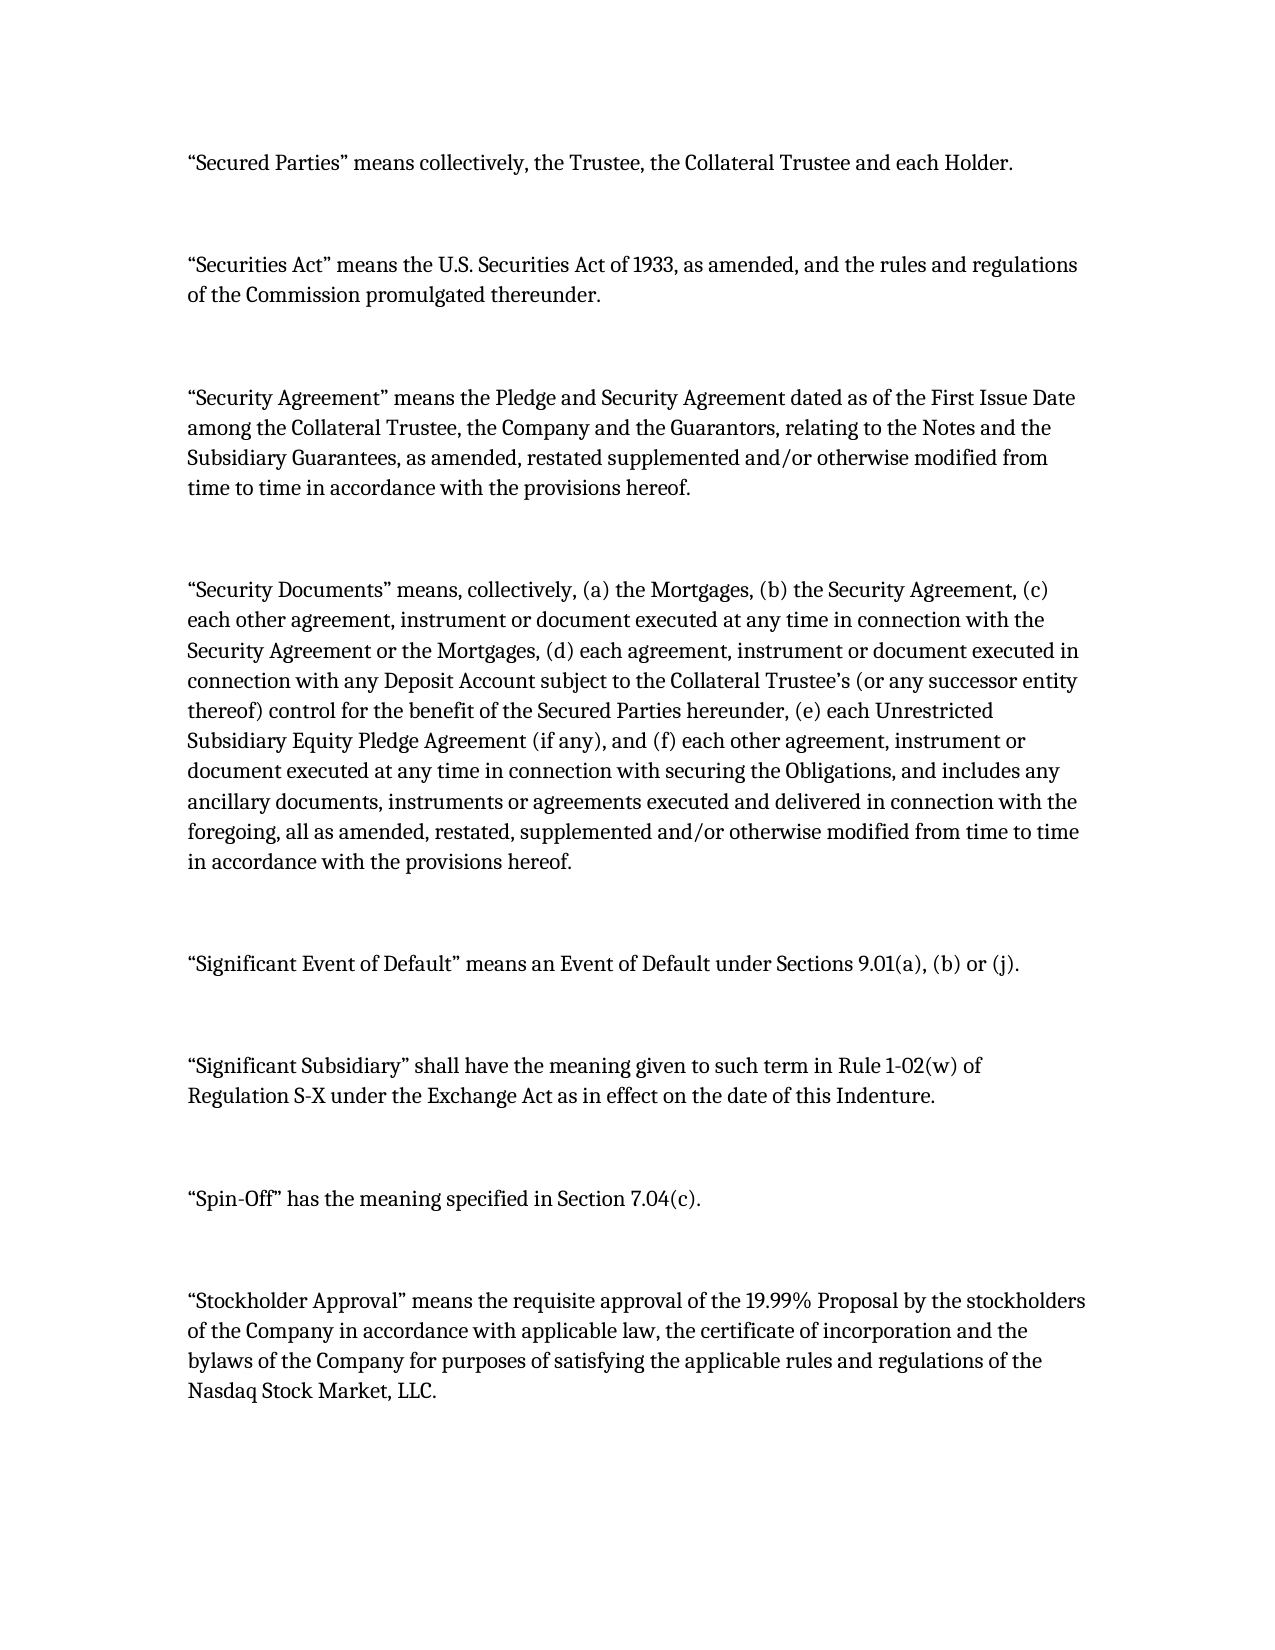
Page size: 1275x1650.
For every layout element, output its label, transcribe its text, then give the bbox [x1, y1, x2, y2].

text “Spin-Off” has the meaning specified in Section 7.04(c). [187, 1185, 1087, 1212]
text “Securities Act” means the U.S. Securities Act of 1933, as amended, and the rules and regulations of the Commission promulgated thereunder. [187, 252, 1087, 309]
text “Secured Parties” means collectively, the Trustee, the Collateral Trustee and each Holder. [187, 150, 1087, 176]
text “Significant Subsidiary” shall have the meaning given to such term in Rule 1-02(w) of Regulation S-X under the Exchange Act as in effect on the date of this Indenture. [187, 1053, 1087, 1110]
text “Security Agreement” means the Pledge and Security Agreement dated as of the First Issue Date among the Collateral Trustee, the Company and the Guarantors, relating to the Notes and the Subsidiary Guarantees, as amended, restated supplemented and/or otherwise modified from time to time in accordance with the provisions hereof. [187, 384, 1087, 501]
text “Significant Event of Default” means an Event of Default under Sections 9.01(a), (b) or (j). [187, 951, 1087, 977]
text “Security Documents” means, collectively, (a) the Mortgages, (b) the Security Agreement, (c) each other agreement, instrument or document executed at any time in connection with the Security Agreement or the Mortgages, (d) each agreement, instrument or document executed in connection with any Deposit Account subject to the Collateral Trustee’s (or any successor entity thereof) control for the benefit of the Secured Parties hereunder, (e) each Unrestricted Subsidiary Equity Pledge Agreement (if any), and (f) each other agreement, instrument or document executed at any time in connection with securing the Obligations, and includes any ancillary documents, instruments or agreements executed and delivered in connection with the foregoing, all as amended, restated, supplemented and/or otherwise modified from time to time in accordance with the provisions hereof. [187, 577, 1087, 875]
text “Stockholder Approval” means the requisite approval of the 19.99% Proposal by the stockholders of the Company in accordance with applicable law, the certificate of incorporation and the bylaws of the Company for purposes of satisfying the applicable rules and regulations of the Nasdaq Stock Market, LLC. [187, 1287, 1087, 1404]
